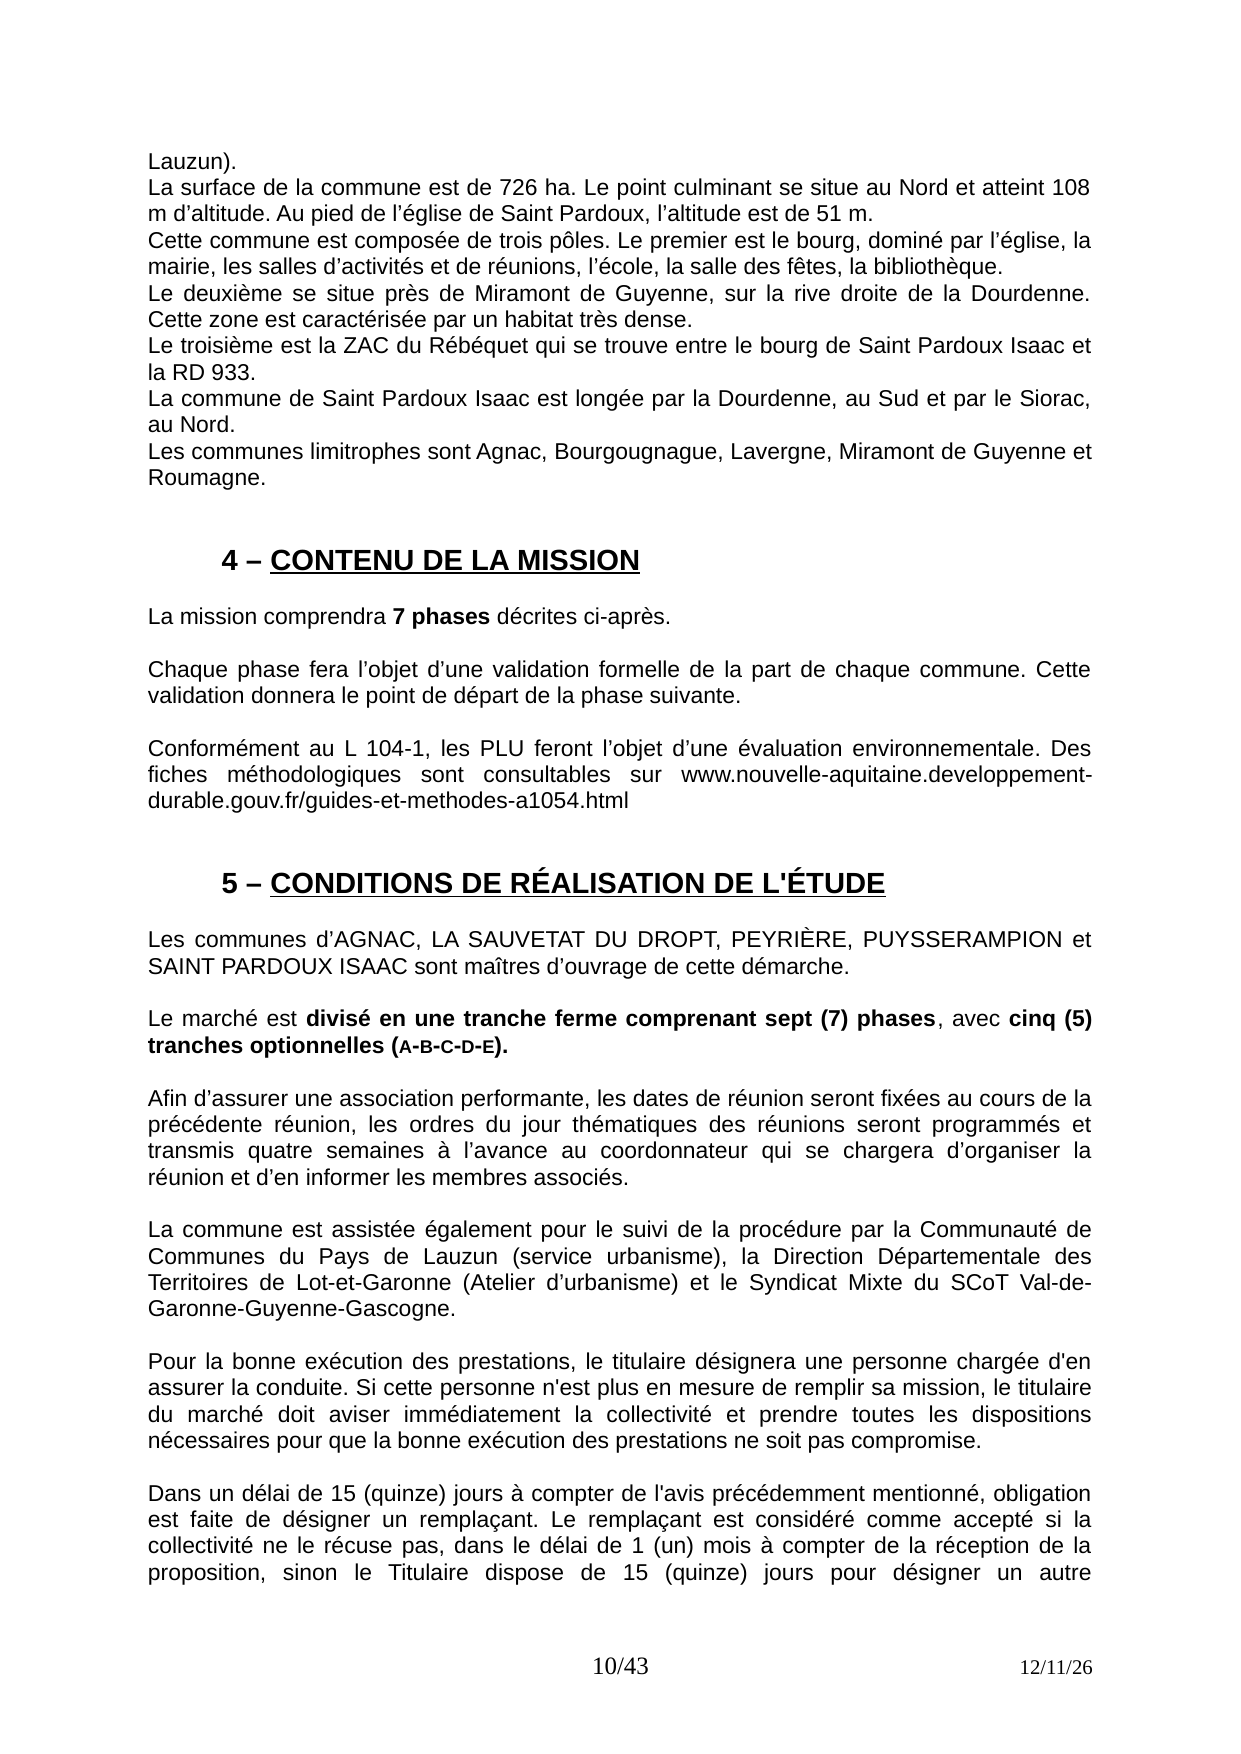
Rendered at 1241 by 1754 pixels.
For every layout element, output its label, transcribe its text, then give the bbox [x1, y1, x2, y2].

text Les communes limitrophes sont Agnac, Bourgougnague, Lavergne, Miramont de Guyenne et Roumagne. [148, 438, 1092, 490]
text La mission comprendra 7 phases décrites ci-après. [148, 603, 1092, 629]
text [148, 1480, 1092, 1585]
text Les communes d’AGNAC, LA SAUVETAT DU DROPT, PEYRIÈRE, PUYSSERAMPION et SAINT PARDOUX ISAAC sont maîtres d’ouvrage de cette démarche. [148, 926, 1092, 979]
text La surface de la commune est de 726 ha. Le point culminant se situe au Nord et atteint 108 m d’altitude. Au pied de l’église de Saint Pardoux, l’altitude est de 51 m. [148, 174, 1092, 227]
text Chaque phase fera l’objet d’une validation formelle de la part de chaque commune. Cette validation donnera le point de départ de la phase suivante. [148, 656, 1092, 708]
text La commune est assistée également pour le suivi de la procédure par la Communauté de Communes du Pays de Lauzun (service urbanisme), la Direction Départementale des Territoires de Lot-et-Garonne (Atelier d’urbanisme) et le Syndicat Mixte du SCoT Val-de-Garonne-Guyenne-Gascogne. [148, 1216, 1092, 1322]
text Le marché est divisé en une tranche ferme comprenant sept (7) phases, avec cinq (5) tranches optionnelles (a-b-c-d-e). [148, 1005, 1092, 1058]
text Le troisième est la ZAC du Rébéquet qui se trouve entre le bourg de Saint Pardoux Isaac et la RD 933. [148, 332, 1092, 385]
text Conformément au L 104-1, les PLU feront l’objet d’une évaluation environnementale. Des fiches méthodologiques sont consultables sur www.nouvelle-aquitaine.developpement-durable.gouv.fr/guides-et-methodes-a1054.html [148, 735, 1092, 814]
text Pour la bonne exécution des prestations, le titulaire désignera une personne chargée d'en assurer la conduite. Si cette personne n'est plus en mesure de remplir sa mission, le titulaire du marché doit aviser immédiatement la collectivité et prendre toutes les dispositions nécessaires pour que la bonne exécution des prestations ne soit pas compromise. [148, 1348, 1092, 1453]
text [148, 148, 1092, 174]
text Cette commune est composée de trois pôles. Le premier est le bourg, dominé par l’église, la mairie, les salles d’activités et de réunions, l’école, la salle des fêtes, la bibliothèque. [148, 227, 1092, 279]
text Afin d’assurer une association performante, les dates de réunion seront fixées au cours de la précédente réunion, les ordres du jour thématiques des réunions seront programmés et transmis quatre semaines à l’avance au coordonnateur qui se chargera d’organiser la réunion et d’en informer les membres associés. [148, 1084, 1092, 1190]
text 4 – CONTENU DE LA MISSION [148, 543, 1085, 577]
text 5 – CONDITIONS DE RÉALISATION DE L'ÉTUDE [148, 866, 1085, 900]
text La commune de Saint Pardoux Isaac est longée par la Dourdenne, au Sud et par le Siorac, au Nord. [148, 385, 1092, 438]
text Le deuxième se situe près de Miramont de Guyenne, sur la rive droite de la Dourdenne. Cette zone est caractérisée par un habitat très dense. [148, 279, 1092, 332]
